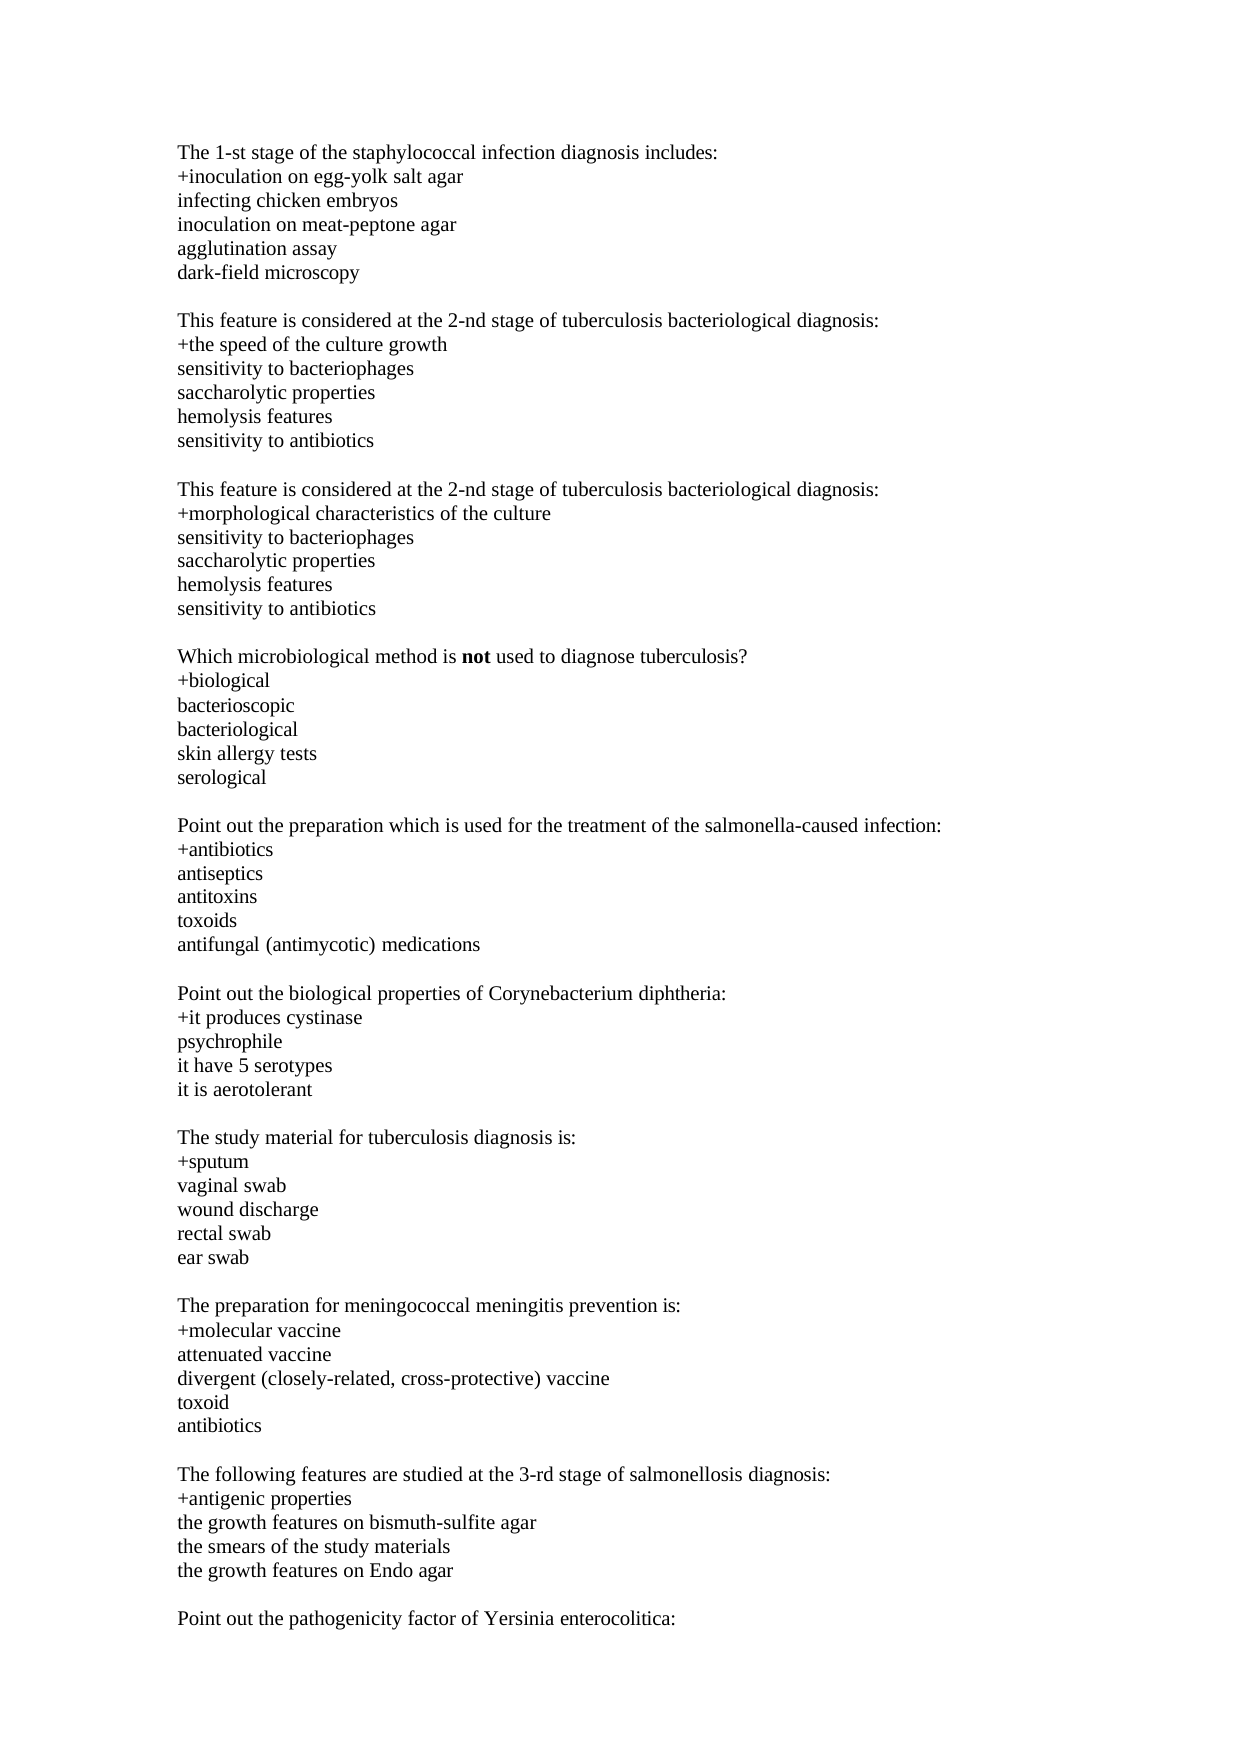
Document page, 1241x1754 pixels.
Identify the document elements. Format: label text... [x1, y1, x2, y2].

text sensitivity to antibiotics [177, 428, 1166, 452]
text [177, 140, 1166, 164]
text ear swab [177, 1245, 1166, 1269]
text The study material for tuberculosis diagnosis is: [177, 1125, 1166, 1149]
text +biological bacterioscopic bacteriological skin allergy tests serological [177, 668, 325, 789]
text the growth features on Endo agar [177, 1558, 1166, 1582]
text +it produces cystinase psychrophile [177, 1005, 448, 1053]
text +sputum vaginal swab [177, 1149, 302, 1197]
text Point out the preparation which is used for the treatment of the salmonella-caused infection: [177, 813, 1166, 837]
text dark-field microscopy [177, 260, 1166, 284]
text The preparation for meningococcal meningitis prevention is: [177, 1293, 1166, 1317]
text +antigenic properties [177, 1486, 1166, 1510]
text saccharolytic properties hemolysis features sensitivity to antibiotics [177, 549, 383, 620]
text wound discharge rectal swab [177, 1197, 325, 1245]
text The following features are studied at the 3-rd stage of salmonellosis diagnosis: [177, 1462, 1166, 1486]
text antibiotics [177, 1414, 1166, 1437]
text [177, 1606, 1166, 1630]
text Which microbiological method is not used to diagnose tuberculosis? [177, 644, 1166, 668]
text This feature is considered at the 2-nd stage of tuberculosis bacteriological diagnosis: [177, 477, 1166, 501]
text antifungal (antimycotic) medications [177, 932, 1166, 956]
text Point out the biological properties of Corynebacterium diphtheria: [177, 981, 1166, 1004]
text it have 5 serotypes it is aerotolerant [177, 1053, 334, 1101]
text +morphological characteristics of the culture sensitivity to bacteriophages [177, 501, 574, 549]
text the growth features on bismuth-sulfite agar the smears of the study materials [177, 1510, 545, 1558]
text This feature is considered at the 2-nd stage of tuberculosis bacteriological diagnosis: [177, 308, 1166, 332]
text +molecular vaccine attenuated vaccine [177, 1317, 383, 1366]
text divergent (closely-related, cross-protective) vaccine toxoid [177, 1366, 632, 1414]
text +antibiotics antiseptics antitoxins toxoids [177, 837, 313, 932]
text +the speed of the culture growth sensitivity to bacteriophages saccharolytic properties hemolysis features [177, 332, 448, 428]
text +inoculation on egg-yolk salt agar infecting chicken embryos inoculation on meat-peptone agar agglutination assay [177, 164, 478, 260]
